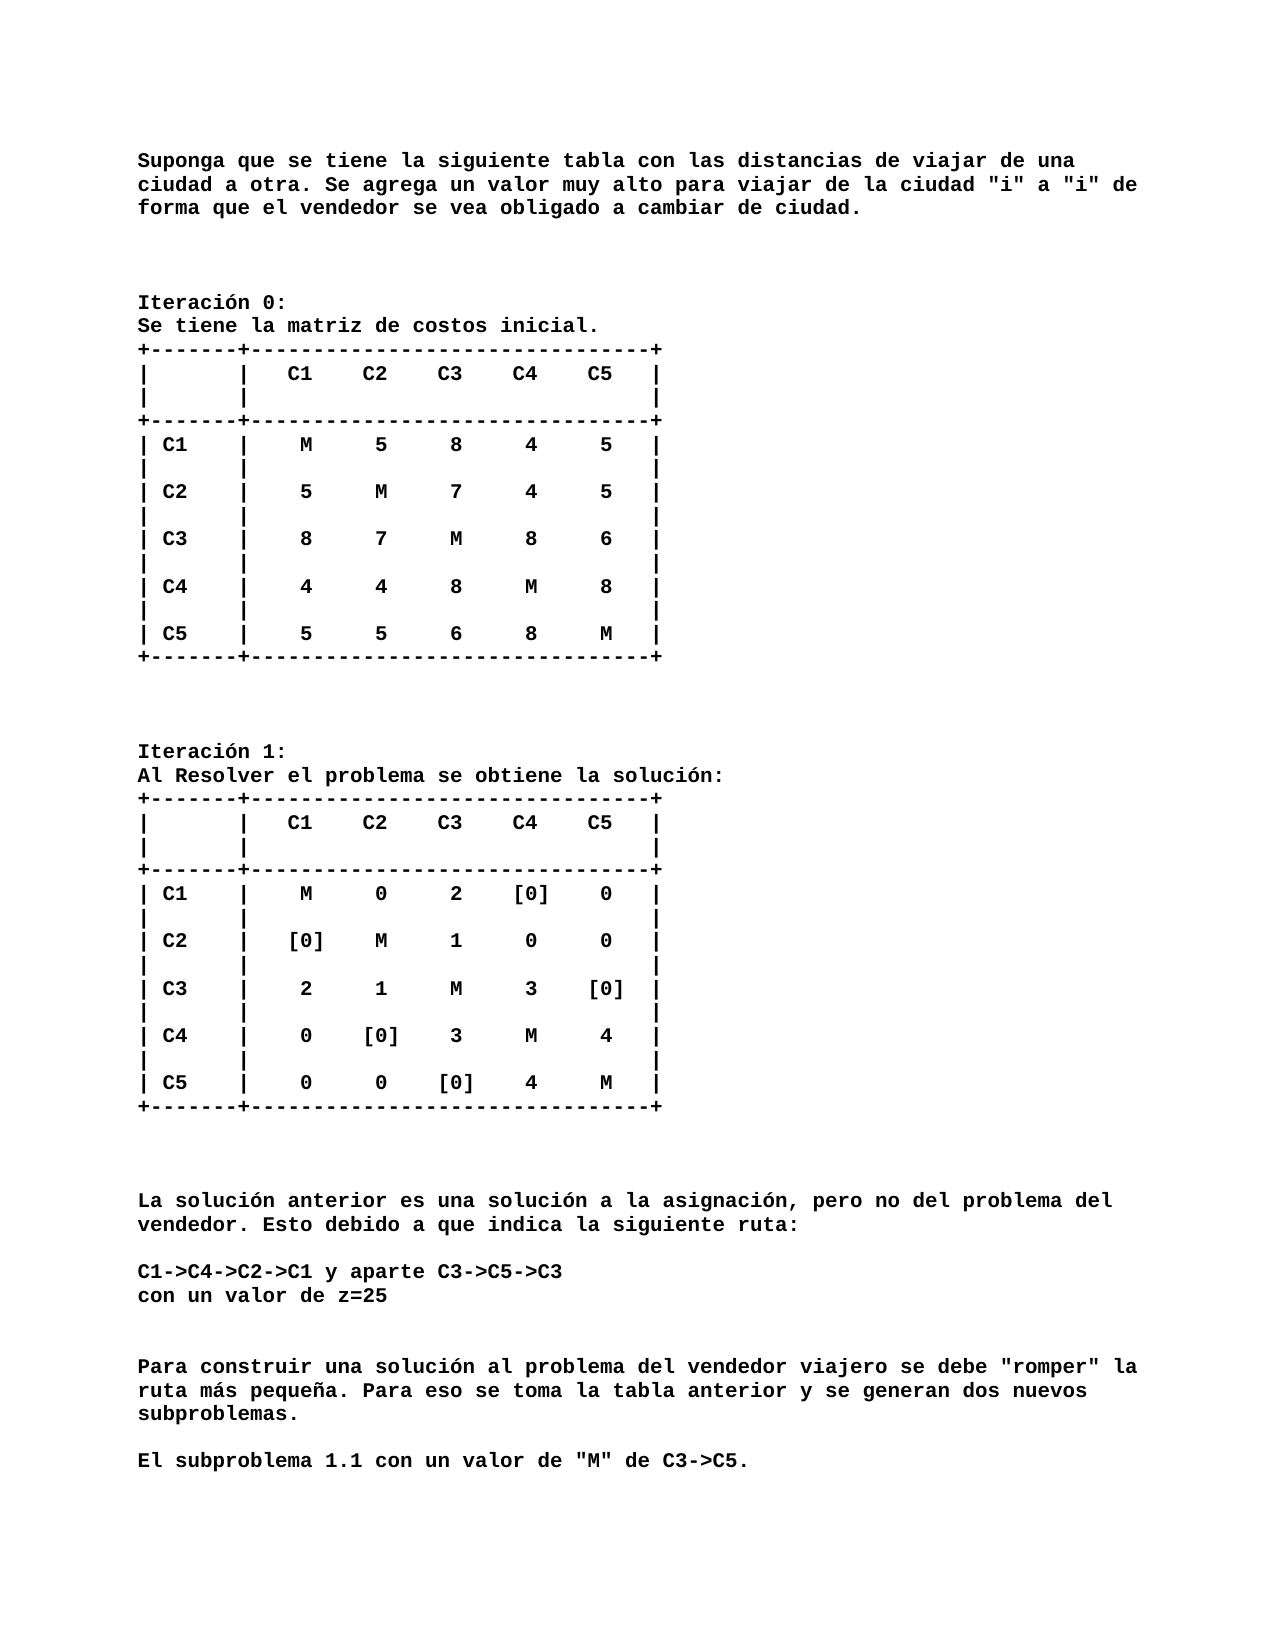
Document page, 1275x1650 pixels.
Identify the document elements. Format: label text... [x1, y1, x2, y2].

text La solución anterior es una solución a la asignación, pero no del problema del vendedor. Esto debido a que indica la siguiente ruta: [137, 1190, 1138, 1238]
text | | | [137, 954, 1138, 978]
text | | | [137, 1001, 1138, 1025]
text +-------+--------------------------------+ [137, 788, 1138, 812]
text | C3 | 2 1 M 3 [0] | [137, 978, 1138, 1001]
text | | | [137, 836, 1138, 859]
text | C1 | M 5 8 4 5 | [137, 434, 1138, 457]
text +-------+--------------------------------+ [137, 339, 1138, 363]
text | C2 | 5 M 7 4 5 | [137, 481, 1138, 505]
text | | | [137, 505, 1138, 528]
text | | | [137, 1048, 1138, 1072]
text +-------+--------------------------------+ [137, 410, 1138, 434]
text El subproblema 1.1 con un valor de "M" de C3->C5. [137, 1451, 1138, 1474]
text +-------+--------------------------------+ [137, 1096, 1138, 1119]
text | | | [137, 457, 1138, 481]
text con un valor de z=25 [137, 1285, 1138, 1309]
text | C2 | [0] M 1 0 0 | [137, 930, 1138, 954]
text | | | [137, 386, 1138, 410]
text Se tiene la matriz de costos inicial. [137, 316, 1138, 339]
text C1->C4->C2->C1 y aparte C3->C5->C3 [137, 1261, 1138, 1285]
text Iteración 1: [137, 741, 1138, 765]
text | | | [137, 552, 1138, 576]
text +-------+--------------------------------+ [137, 647, 1138, 670]
text | C1 | M 0 2 [0] 0 | [137, 883, 1138, 907]
text | C4 | 4 4 8 M 8 | [137, 576, 1138, 599]
text | | C1 C2 C3 C4 C5 | [137, 363, 1138, 386]
text | C3 | 8 7 M 8 6 | [137, 528, 1138, 552]
text Suponga que se tiene la siguiente tabla con las distancias de viajar de una ciudad a otra. Se agrega un valor muy alto para viajar de la ciudad "i" a "i" de forma que el vendedor se vea obligado a cambiar de ciudad. [137, 150, 1138, 221]
text | | | [137, 907, 1138, 930]
text | C4 | 0 [0] 3 M 4 | [137, 1025, 1138, 1048]
text | | | [137, 599, 1138, 623]
text Al Resolver el problema se obtiene la solución: [137, 765, 1138, 788]
text | C5 | 0 0 [0] 4 M | [137, 1072, 1138, 1096]
text +-------+--------------------------------+ [137, 859, 1138, 883]
text Para construir una solución al problema del vendedor viajero se debe "romper" la ruta más pequeña. Para eso se toma la tabla anterior y se generan dos nuevos subproblemas. [137, 1356, 1138, 1427]
text | C5 | 5 5 6 8 M | [137, 623, 1138, 647]
text | | C1 C2 C3 C4 C5 | [137, 812, 1138, 836]
text Iteración 0: [137, 292, 1138, 316]
